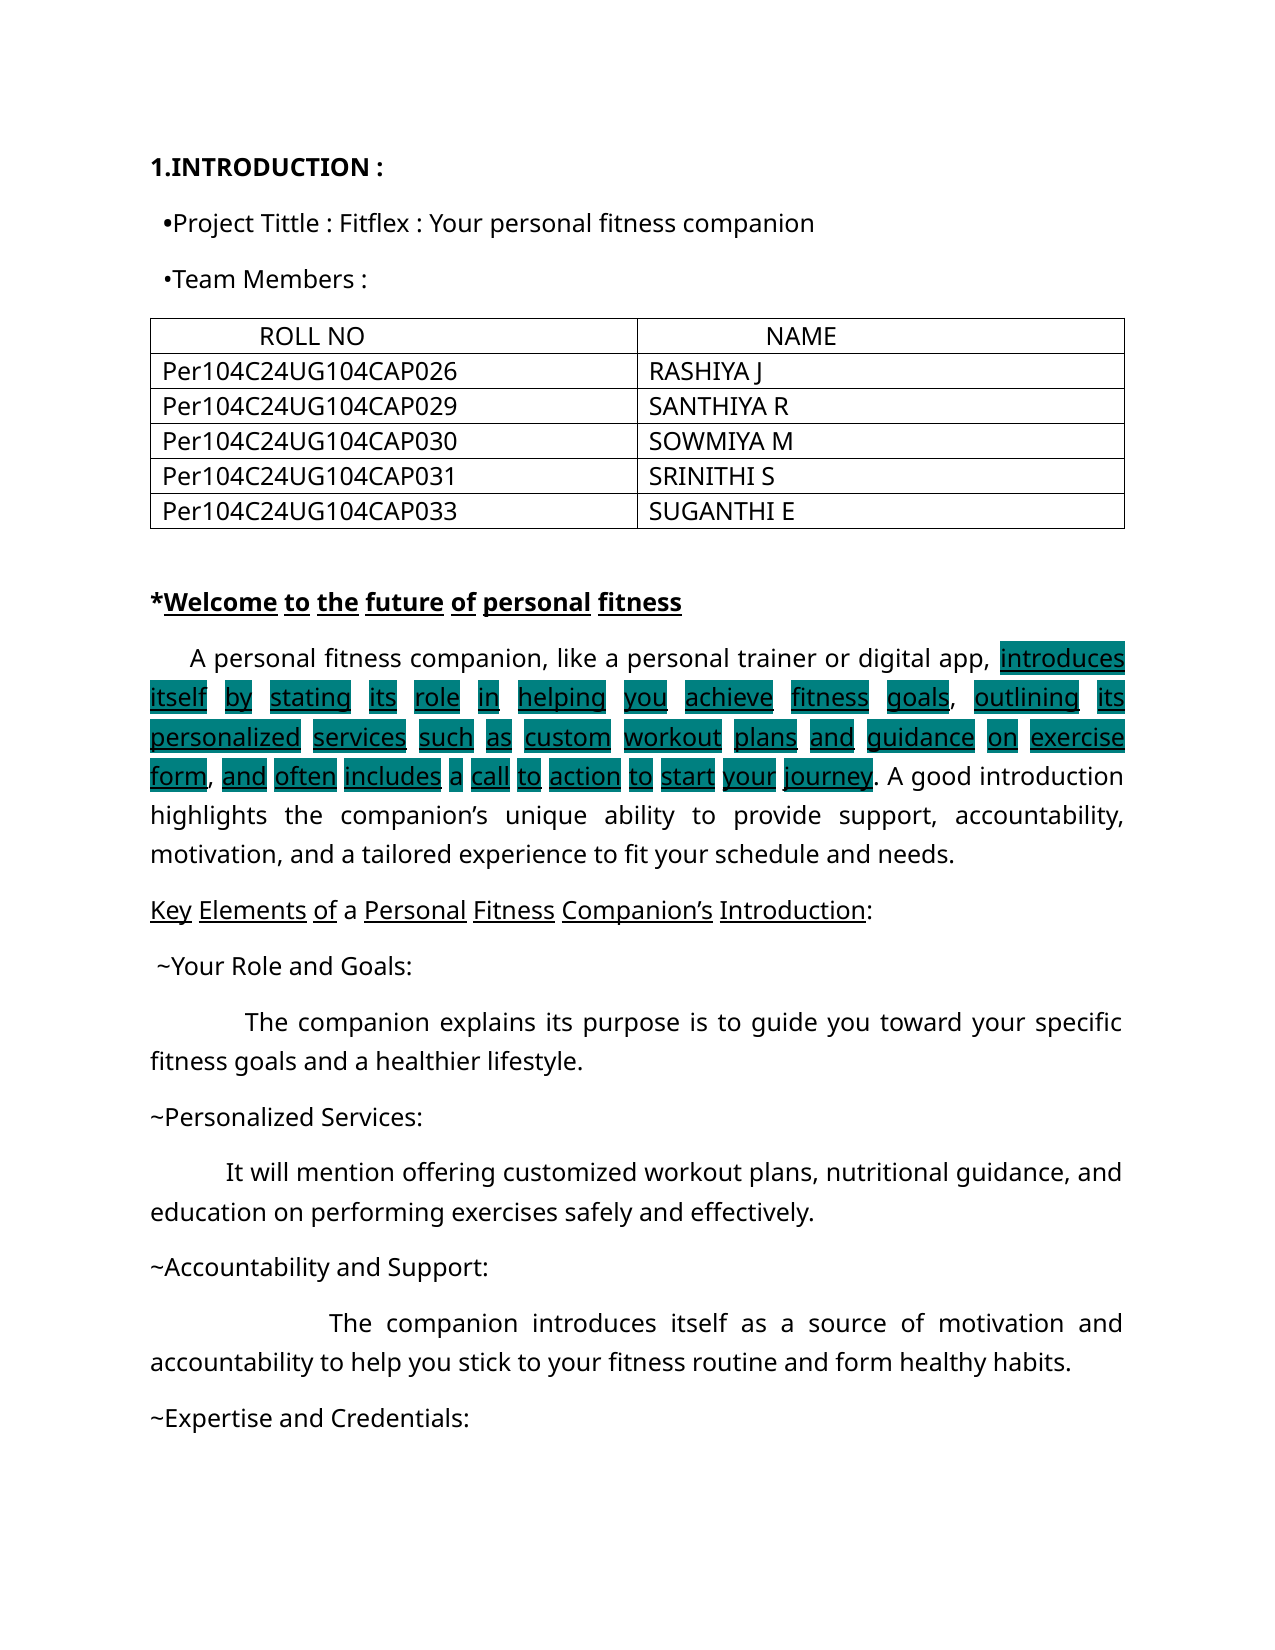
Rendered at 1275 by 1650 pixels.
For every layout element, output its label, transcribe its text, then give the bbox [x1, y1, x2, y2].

table_cell SUGANTHI E [638, 494, 1124, 528]
text ~Expertise and Credentials: [150, 1401, 1125, 1435]
text It will mention offering customized workout plans, nutritional guidance, and education on performing exercises safely and effectively. [150, 1155, 1125, 1228]
text *Welcome to the future of personal fitness [150, 585, 1125, 619]
text 1.INTRODUCTION : [150, 150, 1125, 184]
table_cell Per104C24UG104CAP026 [151, 354, 637, 388]
text ~Accountability and Support: [150, 1250, 1125, 1284]
table_cell SANTHIYA R [638, 389, 1124, 423]
table_cell SRINITHI S [638, 459, 1124, 493]
table_cell Per104C24UG104CAP031 [151, 459, 637, 493]
text ~Personalized Services: [150, 1099, 1125, 1133]
text A personal fitness companion, like a personal trainer or digital app, introduces itself by stating its role in helping you achieve fitness goals, outlining its personalized services such as custom workout plans and guidance on exercise form, and often includes a call to action to start your journey. A good introduction highlights the companion’s unique ability to provide support, accountability, motivation, and a tailored experience to fit your schedule and needs. [150, 641, 1125, 871]
text The companion introduces itself as a source of motivation and accountability to help you stick to your fitness routine and form healthy habits. [150, 1306, 1125, 1379]
table_cell Per104C24UG104CAP033 [151, 494, 637, 528]
text •Project Tittle : Fitflex : Your personal fitness companion [150, 206, 1125, 240]
table_cell SOWMIYA M [638, 424, 1124, 458]
text Key Elements of a Personal Fitness Companion’s Introduction: [150, 892, 1125, 927]
text •Team Members : [150, 262, 1125, 296]
table_header ROLL NO [151, 319, 637, 353]
table_cell RASHIYA J [638, 354, 1124, 388]
table_header NAME [638, 319, 1124, 353]
table_cell Per104C24UG104CAP029 [151, 389, 637, 423]
text ~Your Role and Goals: [150, 948, 1125, 982]
text The companion explains its purpose is to guide you toward your specific fitness goals and a healthier lifestyle. [150, 1004, 1125, 1077]
table_cell Per104C24UG104CAP030 [151, 424, 637, 458]
